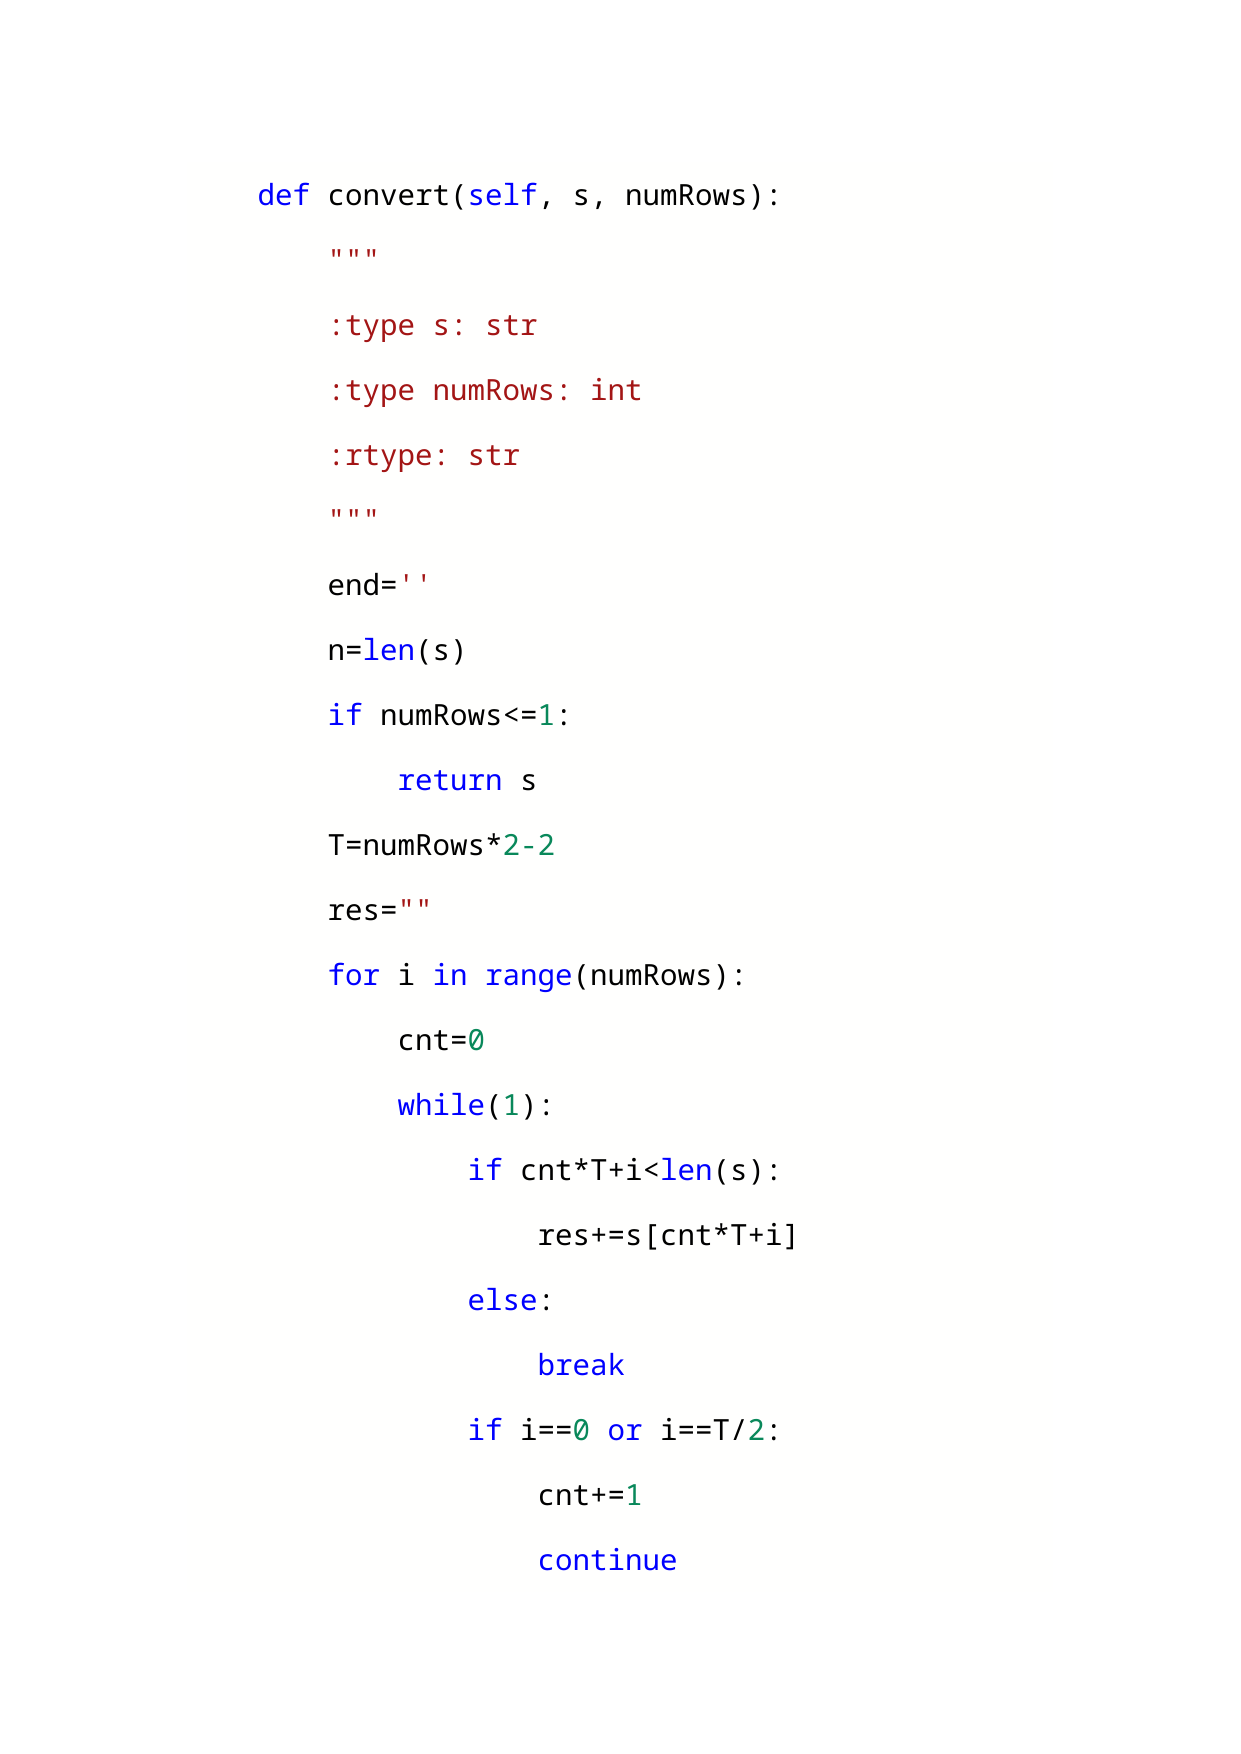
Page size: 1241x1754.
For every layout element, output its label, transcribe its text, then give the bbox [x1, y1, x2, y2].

text n=len(s) [187, 617, 1053, 682]
text def convert(self, s, numRows): [187, 162, 1053, 227]
text """ [187, 487, 1053, 552]
text :type numRows: int [187, 357, 1053, 422]
text T=numRows*2-2 [187, 812, 1053, 877]
text """ [187, 227, 1053, 292]
text return s [187, 747, 1053, 812]
text end='' [187, 552, 1053, 617]
text cnt+=1 [187, 1462, 1053, 1527]
text :rtype: str [187, 422, 1053, 487]
text cnt=0 [187, 1007, 1053, 1072]
text else: [187, 1267, 1053, 1332]
text continue [187, 1527, 1053, 1592]
text if cnt*T+i<len(s): [187, 1137, 1053, 1202]
text break [187, 1332, 1053, 1397]
text :type s: str [187, 292, 1053, 357]
text res="" [187, 877, 1053, 942]
text res+=s[cnt*T+i] [187, 1202, 1053, 1267]
text for i in range(numRows): [187, 942, 1053, 1007]
text if numRows<=1: [187, 682, 1053, 747]
text if i==0 or i==T/2: [187, 1397, 1053, 1462]
text while(1): [187, 1072, 1053, 1137]
